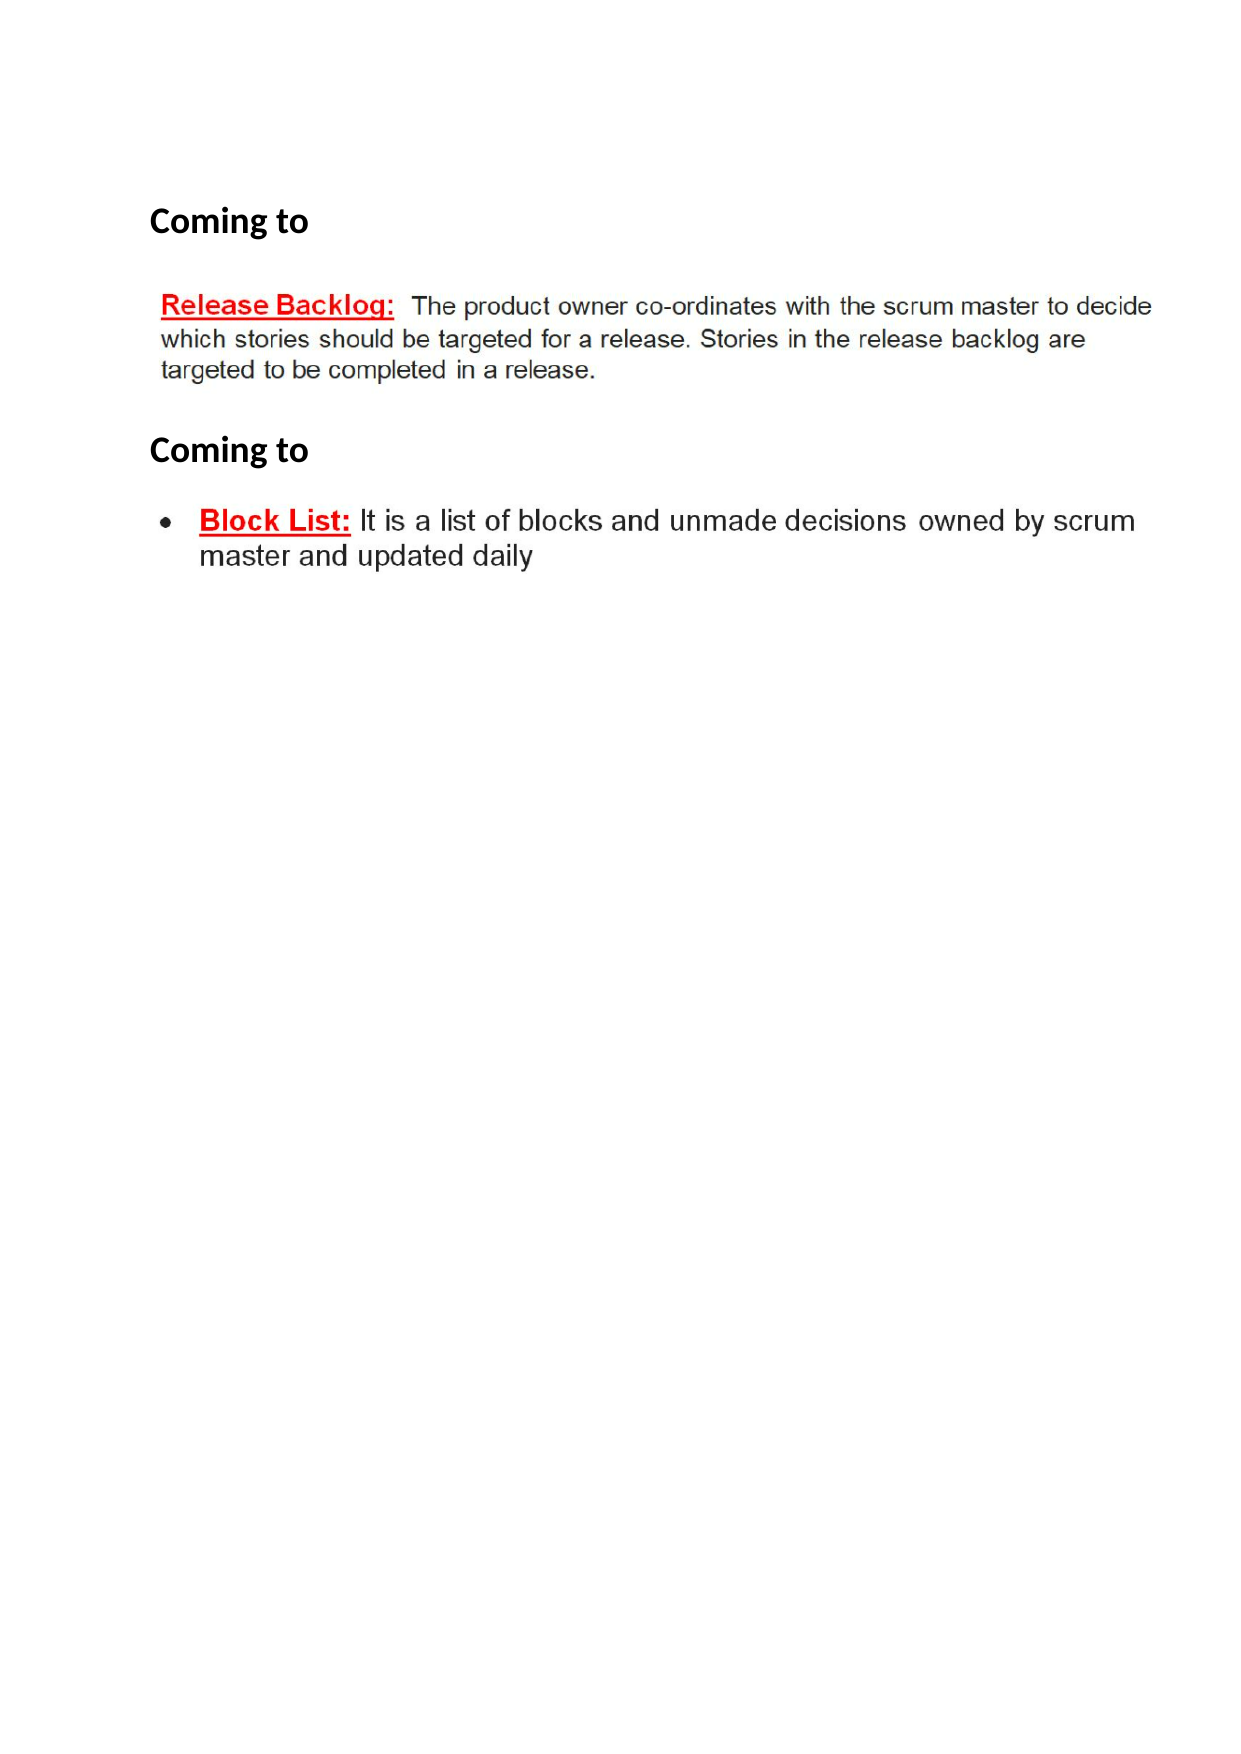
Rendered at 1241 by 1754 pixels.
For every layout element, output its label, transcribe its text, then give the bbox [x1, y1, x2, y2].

text Coming to [150, 426, 1090, 471]
picture [150, 491, 1161, 586]
picture [150, 263, 1225, 407]
text Coming to [150, 197, 1090, 243]
